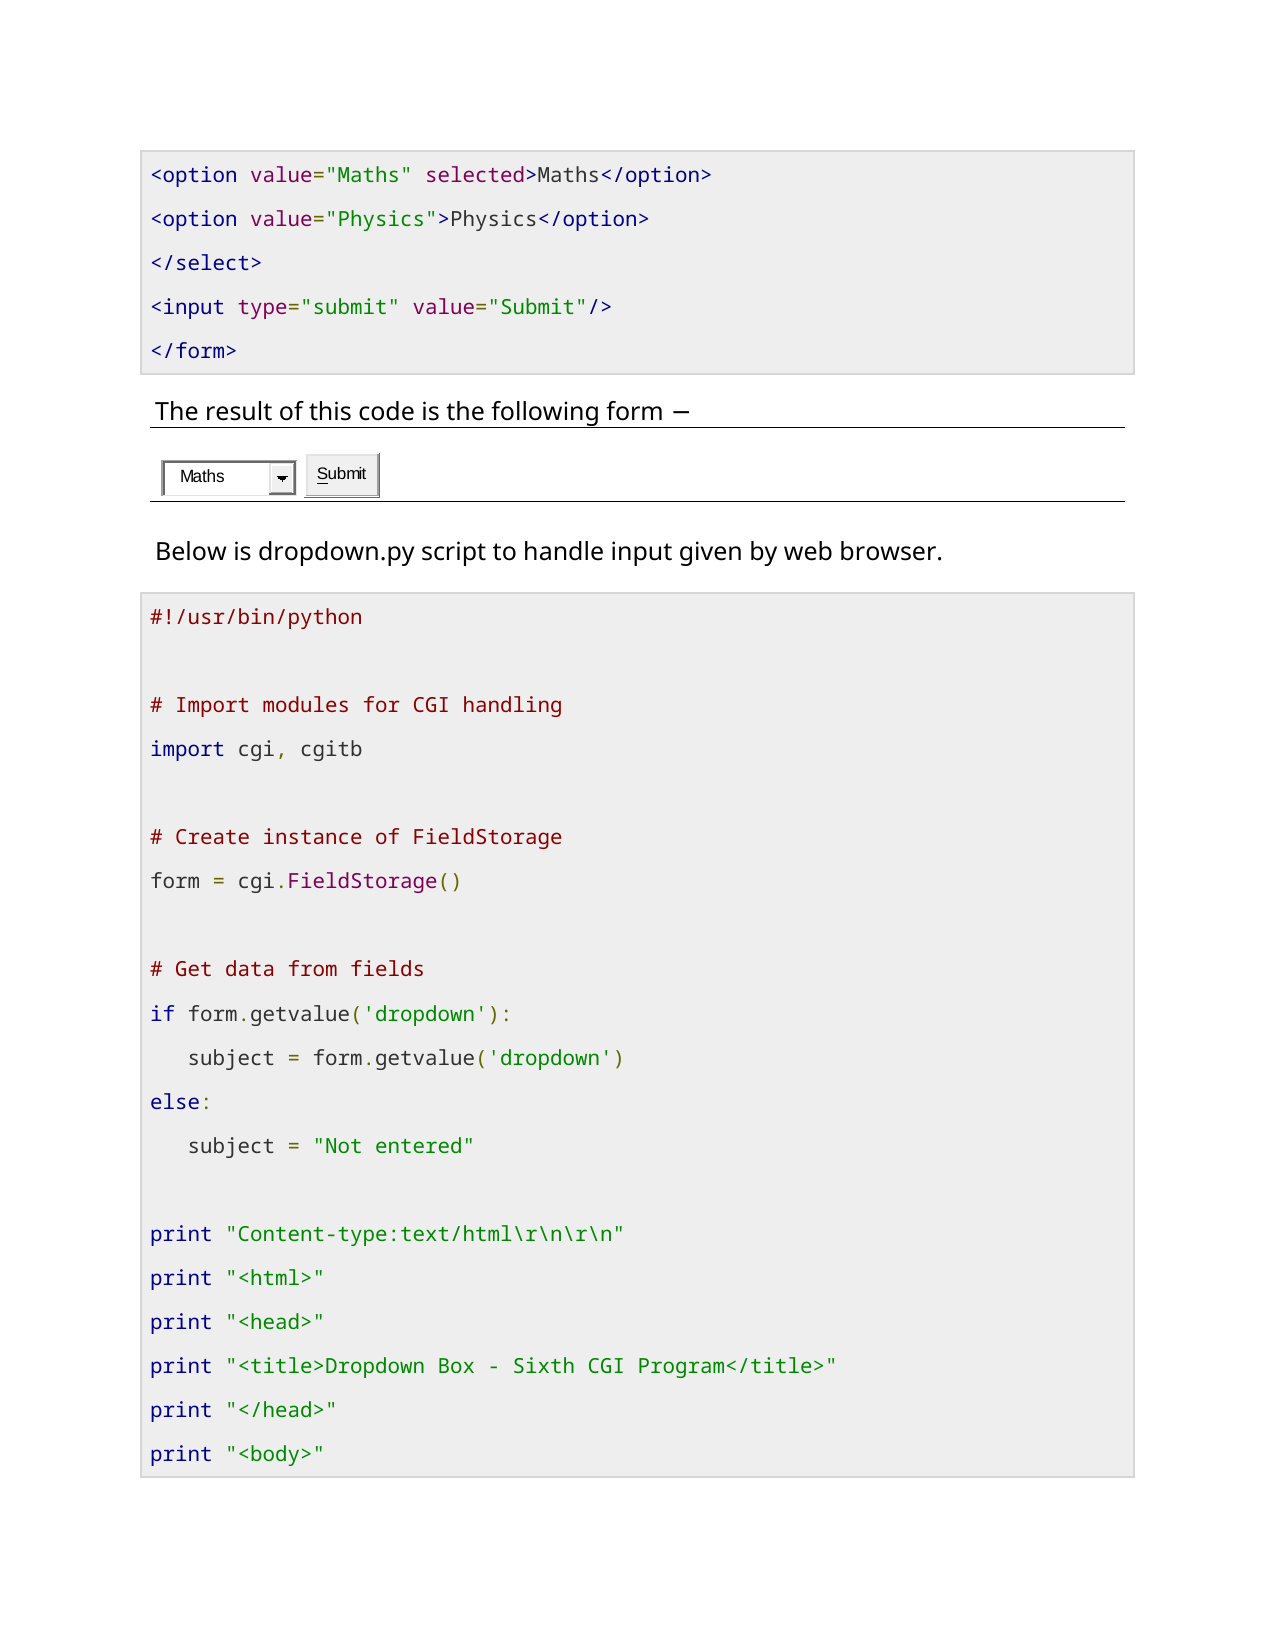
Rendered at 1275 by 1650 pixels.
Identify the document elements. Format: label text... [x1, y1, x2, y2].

text </select> [142, 238, 1133, 276]
text form = cgi.FieldStorage() [142, 857, 1133, 895]
text # Get data from fields [142, 945, 1133, 983]
text subject = form.getvalue('dropdown') [142, 1033, 1133, 1071]
text Below is dropdown.py script to handle input given by web browser. [155, 530, 1120, 567]
text subject = "Not entered" [142, 1121, 1133, 1159]
text The result of this code is the following form − [155, 390, 1120, 427]
text print "<title>Dropdown Box - Sixth CGI Program</title>" [142, 1341, 1133, 1379]
text <option value="Maths" selected>Maths</option> [142, 152, 1133, 188]
text print "<head>" [142, 1297, 1133, 1336]
text if form.getvalue('dropdown'): [142, 989, 1133, 1027]
text <input type="submit" value="Submit"/> [142, 282, 1133, 321]
text print "Content-type:text/html\r\n\r\n" [142, 1209, 1133, 1247]
text #!/usr/bin/python [142, 594, 1133, 631]
text print "</head>" [142, 1385, 1133, 1424]
text <option value="Physics">Physics</option> [142, 194, 1133, 232]
text print "<body>" [142, 1429, 1133, 1476]
text </form> [142, 326, 1133, 373]
text # Import modules for CGI handling [142, 680, 1133, 719]
text print "<html>" [142, 1253, 1133, 1291]
text # Create instance of FieldStorage [142, 812, 1133, 851]
text import cgi, cgitb [142, 724, 1133, 763]
text else: [142, 1077, 1133, 1115]
